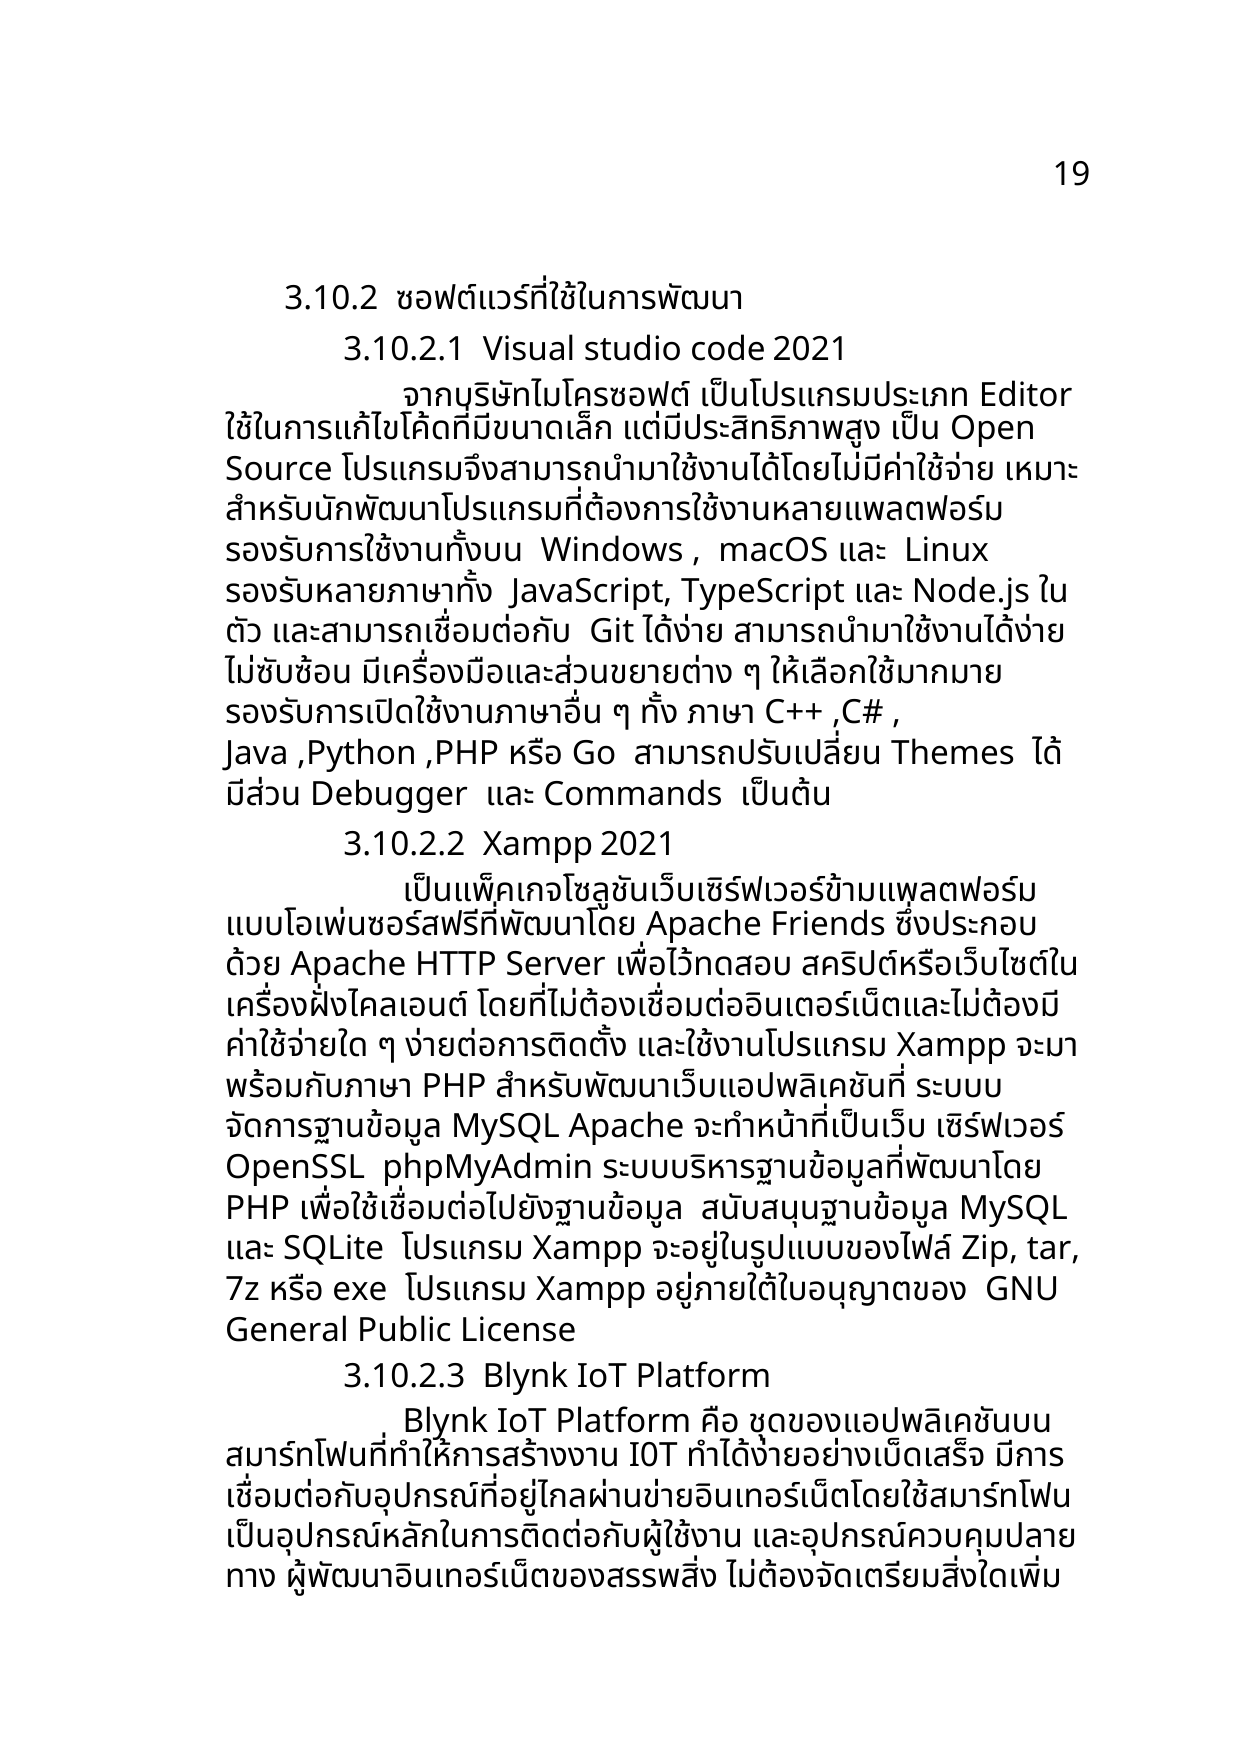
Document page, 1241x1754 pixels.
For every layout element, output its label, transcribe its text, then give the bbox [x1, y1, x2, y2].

text 3.10.2.1 Visual studio code 2021 [225, 325, 1090, 370]
text เป็นแพ็คเกจโซลูชันเว็บเซิร์ฟเวอร์ข้ามแพลตฟอร์มแบบโอเพ่นซอร์สฟรีที่พัฒนาโดย Apache Friends ซึ่งประกอบด้วย Apache HTTP Server เพื่อไว้ทดสอบ สคริปต์หรือเว็บไซต์ในเครื่องฝั่งไคลเอนต์ โดยที่ไม่ต้องเชื่อมต่ออินเตอร์เน็ตและไม่ต้องมีค่าใช้จ่ายใด ๆ ง่ายต่อการติดตั้ง และใช้งานโปรแกรม Xampp จะมาพร้อมกับภาษา PHP สำหรับพัฒนาเว็บแอปพลิเคชันที่ ระบบบจัดการฐานข้อมูล MySQL Apache จะทำหน้าที่เป็นเว็บ เซิร์ฟเวอร์ OpenSSL phpMyAdmin ระบบบริหารฐานข้อมูลที่พัฒนาโดย PHP เพื่อใช้เชื่อมต่อไปยังฐานข้อมูล สนับสนุนฐานข้อมูล MySQL และ SQLite โปรแกรม Xampp จะอยู่ในรูปแบบของไฟล์ Zip, tar, 7z หรือ exe โปรแกรม Xampp อยู่ภายใต้ใบอนุญาตของ GNU General Public License [225, 869, 1090, 1352]
text 3.10.2.2 Xampp 2021 [225, 820, 1090, 865]
text 3.10.2.3 Blynk IoT Platform [225, 1352, 1090, 1397]
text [225, 1401, 1090, 1603]
text 3.10.2 ซอฟต์แวร์ที่ใช้ในการพัฒนา [225, 274, 1090, 325]
text จากบริษัทไมโครซอฟต์ เป็นโปรแกรมประเภท Editor ใช้ในการแก้ไขโค้ดที่มีขนาดเล็ก แต่มีประสิทธิภาพสูง เป็น Open Source โปรแกรมจึงสามารถนำมาใช้งานได้โดยไม่มีค่าใช้จ่าย เหมาะสำหรับนักพัฒนาโปรแกรมที่ต้องการใช้งานหลายแพลตฟอร์ม รองรับการใช้งานทั้งบน Windows , macOS และ Linux รองรับหลายภาษาทั้ง JavaScript, TypeScript และ Node.js ในตัว และสามารถเชื่อมต่อกับ Git ได้ง่าย สามารถนำมาใช้งานได้ง่ายไม่ซับซ้อน มีเครื่องมือและส่วนขยายต่าง ๆ ให้เลือกใช้มากมาย รองรับการเปิดใช้งานภาษาอื่น ๆ ทั้ง ภาษา C++ ,C# , Java ,Python ,PHP หรือ Go สามารถปรับเปลี่ยน Themes ได้ มีส่วน Debugger และ Commands เป็นต้น [225, 374, 1090, 820]
